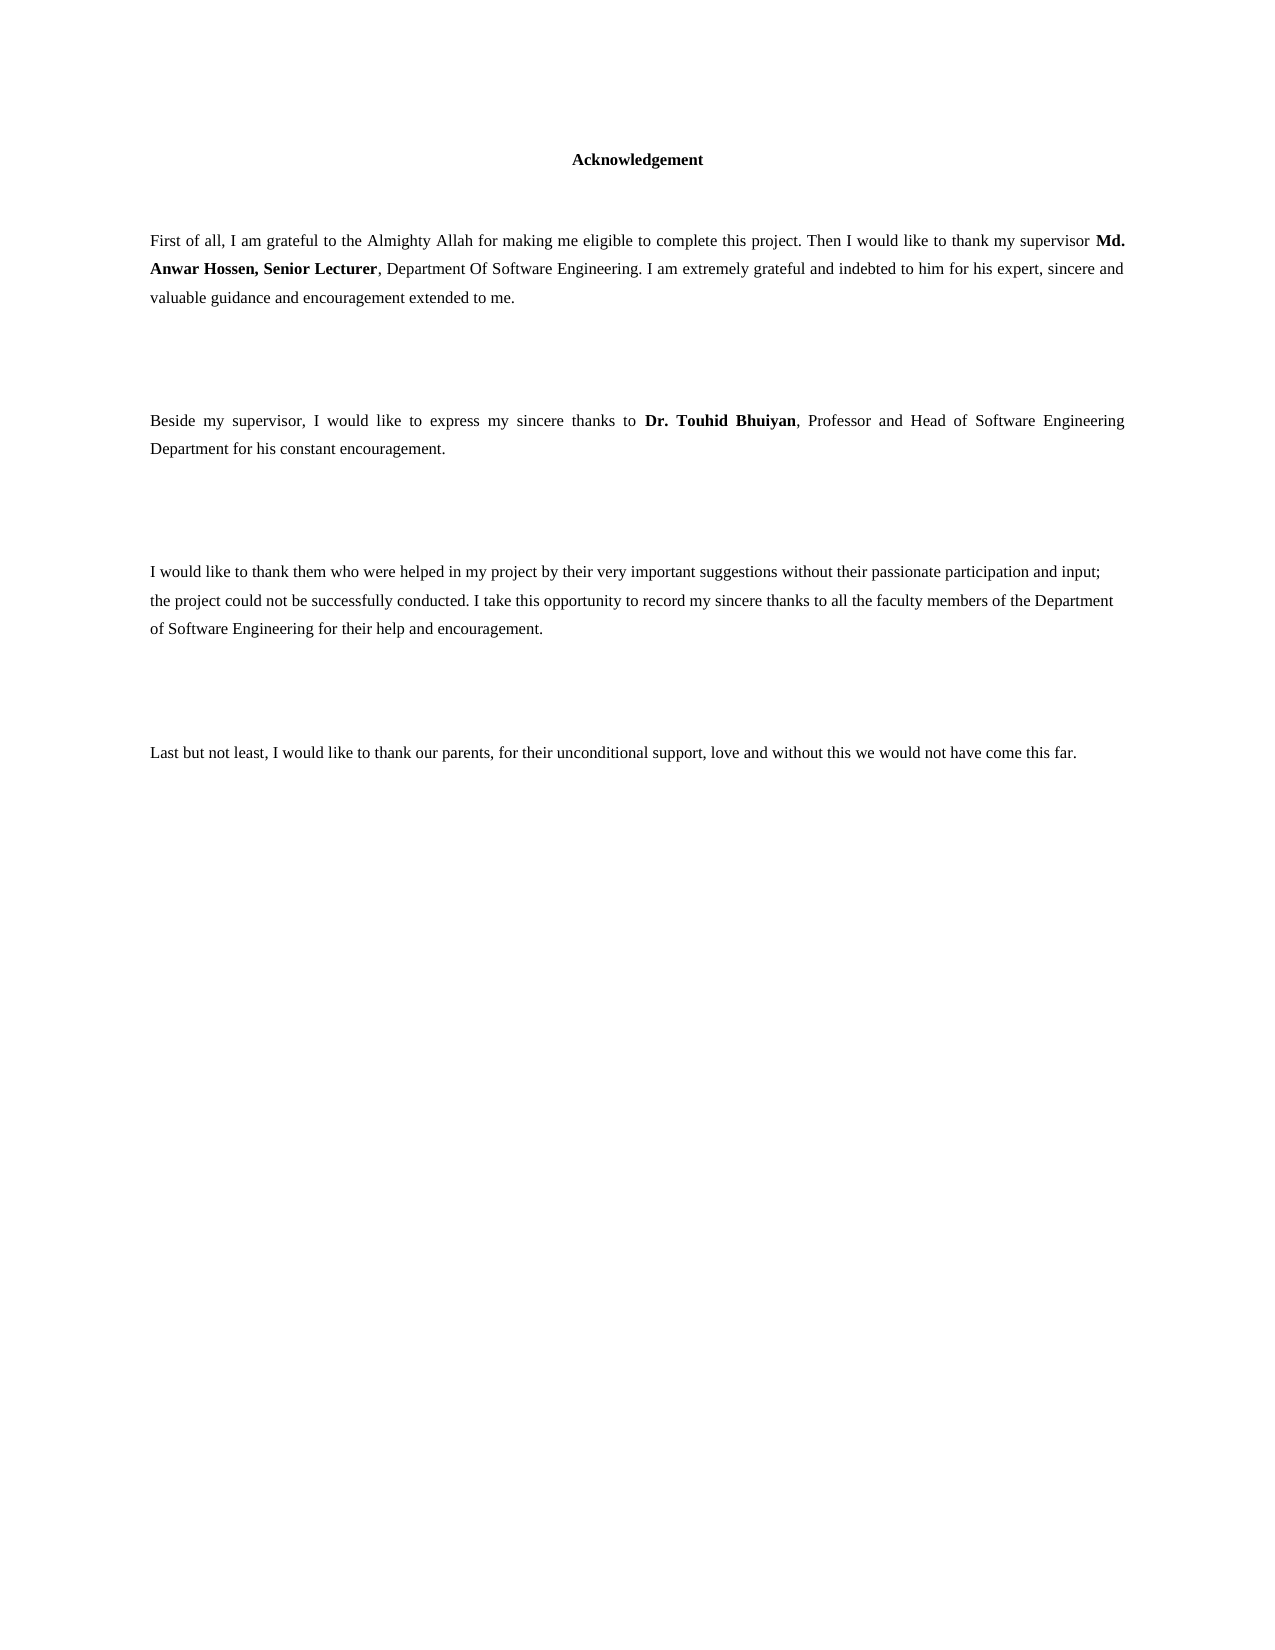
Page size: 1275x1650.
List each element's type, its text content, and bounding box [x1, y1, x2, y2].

text I would like to thank them who were helped in my project by their very important suggestions without their passionate participation and input; the project could not be successfully conducted. I take this opportunity to record my sincere thanks to all the faculty members of the Department of Software Engineering for their help and encouragement. [150, 562, 1125, 638]
text Beside my supervisor, I would like to express my sincere thanks to Dr. Touhid Bhuiyan, Professor and Head of Software Engineering Department for his constant encouragement. [150, 411, 1125, 458]
text Acknowledgement [150, 150, 1125, 169]
text First of all, I am grateful to the Almighty Allah for making me eligible to complete this project. Then I would like to thank my supervisor Md. Anwar Hossen, Senior Lecturer, Department Of Software Engineering. I am extremely grateful and indebted to him for his expert, sincere and valuable guidance and encouragement extended to me. [150, 231, 1125, 307]
text Last but not least, I would like to thank our parents, for their unconditional support, love and without this we would not have come this far. [150, 742, 1125, 762]
